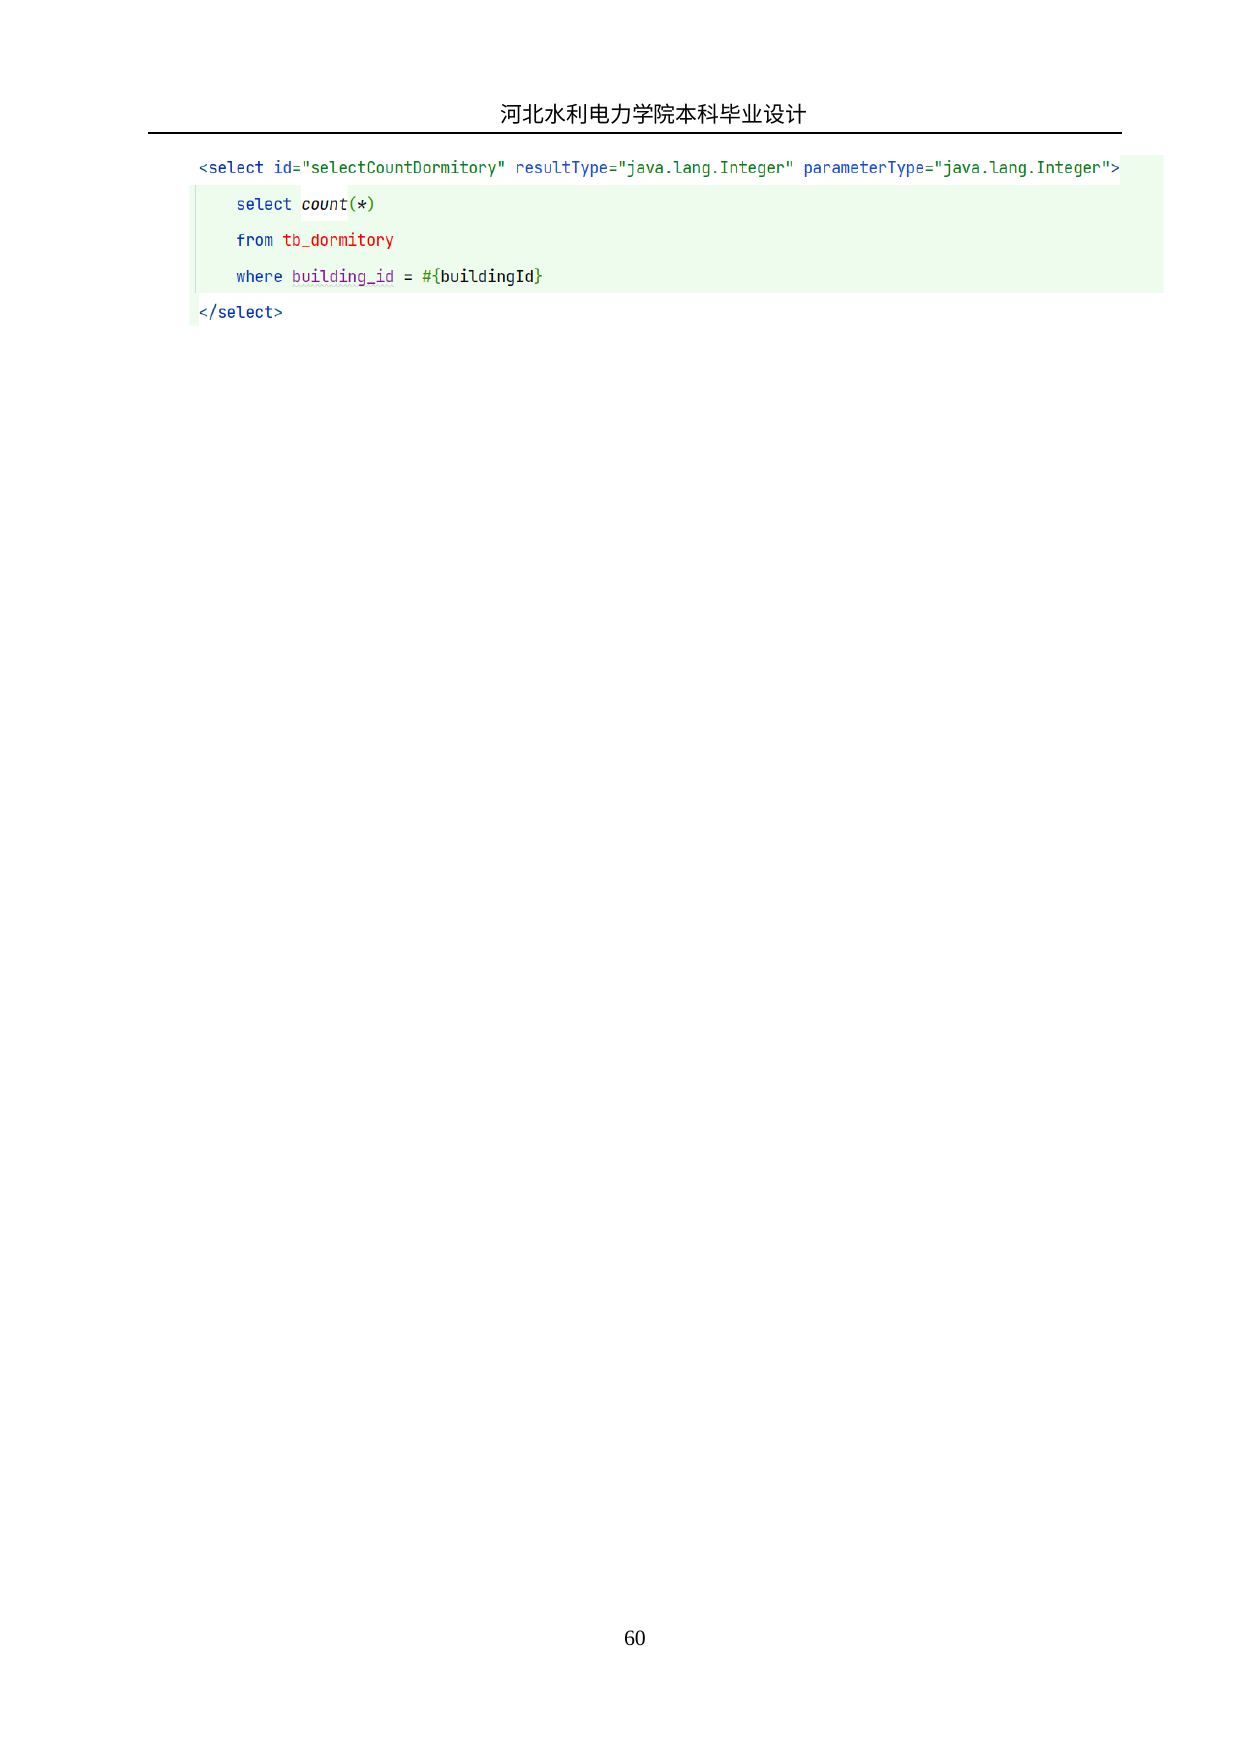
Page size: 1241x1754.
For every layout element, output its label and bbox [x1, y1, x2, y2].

picture [189, 155, 1164, 326]
